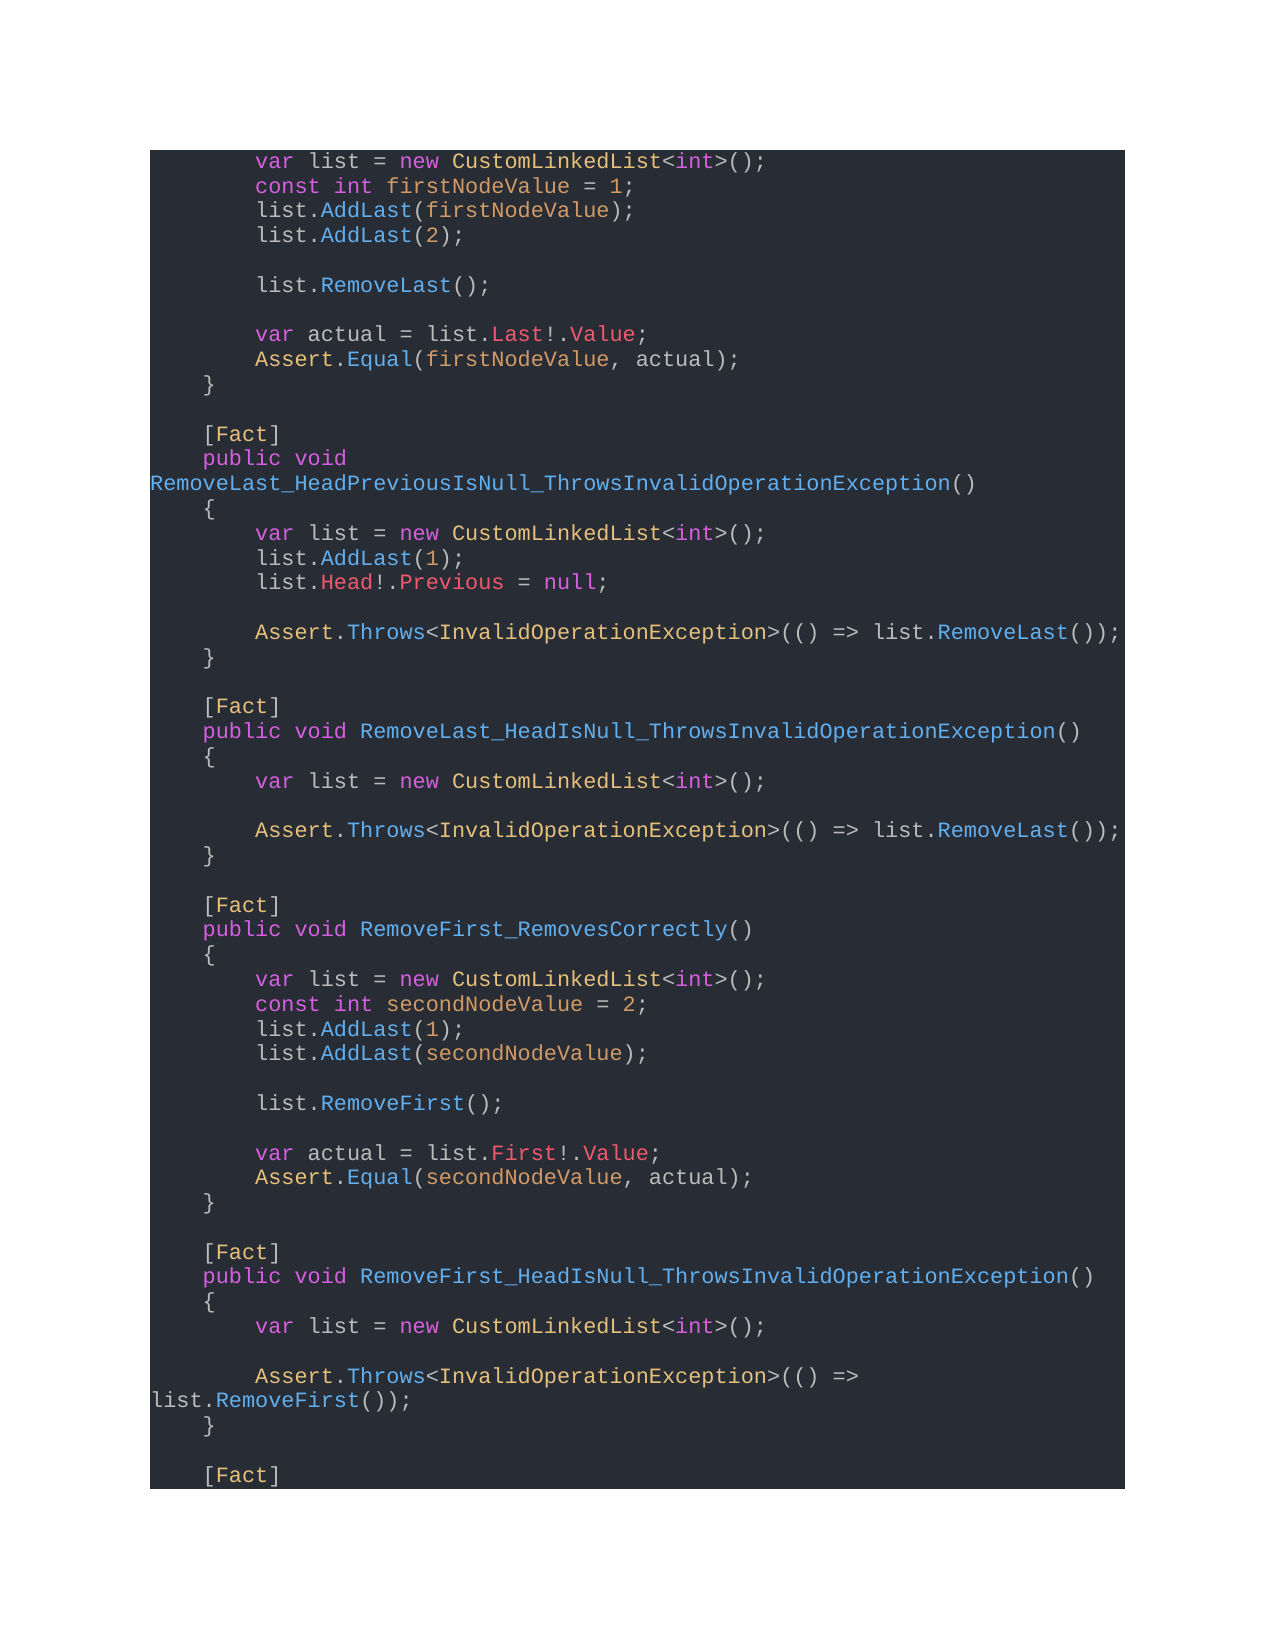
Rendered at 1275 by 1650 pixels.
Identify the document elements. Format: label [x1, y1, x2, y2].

text [150, 150, 1125, 1489]
